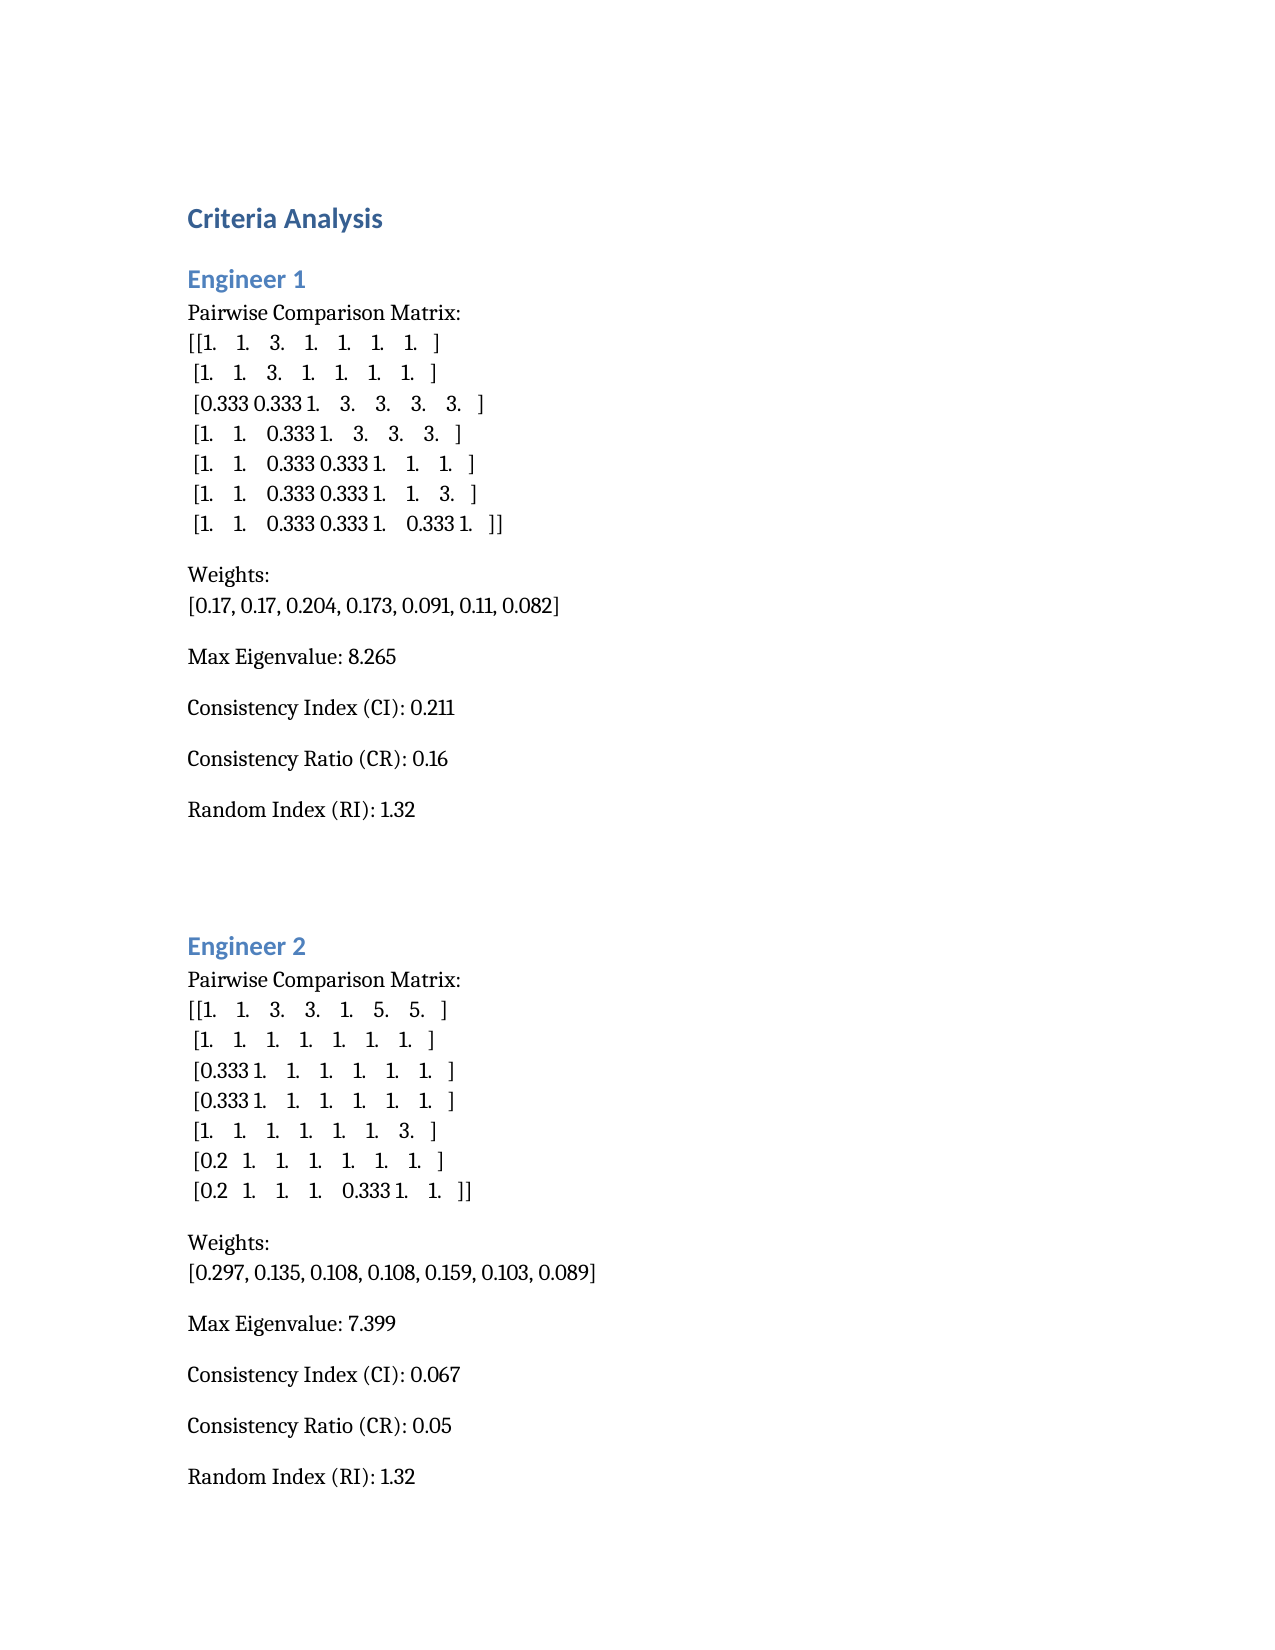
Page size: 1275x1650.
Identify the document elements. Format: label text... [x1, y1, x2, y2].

text Pairwise Comparison Matrix: [[1. 1. 3. 1. 1. 1. 1. ] [1. 1. 3. 1. 1. 1. 1. ] [0.333 0.333 1. 3. 3. 3. 3. ] [1. 1. 0.333 1. 3. 3. 3. ] [1. 1. 0.333 0.333 1. 1. 1. ] [1. 1. 0.333 0.333 1. 1. 3. ] [1. 1. 0.333 0.333 1. 0.333 1. ]] [187, 300, 1087, 537]
text Weights: [0.297, 0.135, 0.108, 0.108, 0.159, 0.103, 0.089] [187, 1229, 1087, 1286]
subtitle Criteria Analysis [187, 200, 1087, 236]
subtitle Engineer 1 [187, 262, 1087, 295]
text Consistency Index (CI): 0.211 [187, 694, 1087, 721]
text Pairwise Comparison Matrix: [[1. 1. 3. 3. 1. 5. 5. ] [1. 1. 1. 1. 1. 1. 1. ] [0.333 1. 1. 1. 1. 1. 1. ] [0.333 1. 1. 1. 1. 1. 1. ] [1. 1. 1. 1. 1. 1. 3. ] [0.2 1. 1. 1. 1. 1. 1. ] [0.2 1. 1. 1. 0.333 1. 1. ]] [187, 967, 1087, 1204]
text Random Index (RI): 1.32 [187, 1464, 1087, 1490]
subtitle Engineer 2 [187, 929, 1087, 962]
text Consistency Ratio (CR): 0.16 [187, 746, 1087, 772]
text Weights: [0.17, 0.17, 0.204, 0.173, 0.091, 0.11, 0.082] [187, 562, 1087, 619]
text Consistency Ratio (CR): 0.05 [187, 1413, 1087, 1439]
text Consistency Index (CI): 0.067 [187, 1362, 1087, 1388]
text Random Index (RI): 1.32 [187, 797, 1087, 823]
text Max Eigenvalue: 8.265 [187, 643, 1087, 670]
text Max Eigenvalue: 7.399 [187, 1311, 1087, 1337]
